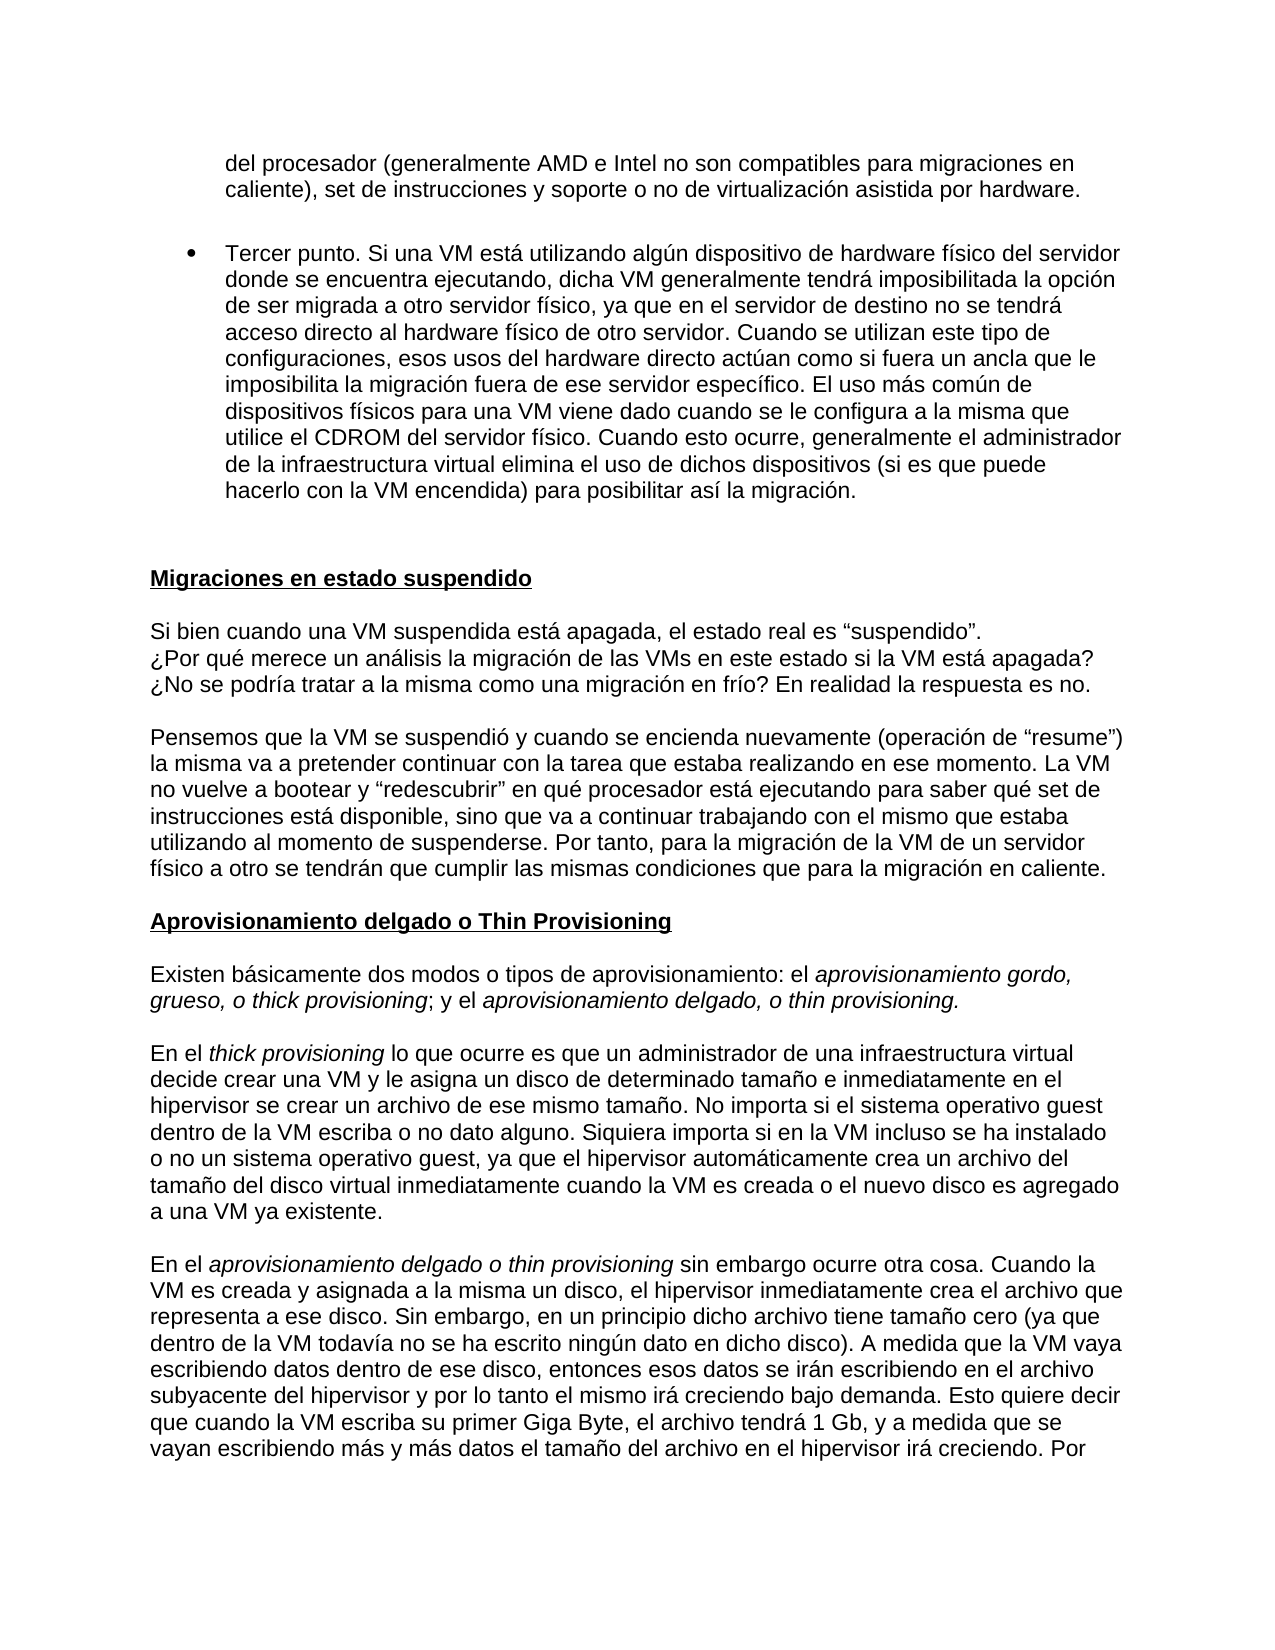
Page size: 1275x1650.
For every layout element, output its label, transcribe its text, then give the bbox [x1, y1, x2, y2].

text Si bien cuando una VM suspendida está apagada, el estado real es “suspendido”. [150, 618, 1125, 644]
text ¿Por qué merece un análisis la migración de las VMs en este estado si la VM está apagada? ¿No se podría tratar a la misma como una migración en frío? En realidad la respuesta es no. [150, 644, 1125, 697]
text Migraciones en estado suspendido [150, 565, 1125, 592]
text Aprovisionamiento delgado o Thin Provisioning [150, 908, 1125, 934]
text En el thick provisioning lo que ocurre es que un administrador de una infraestructura virtual decide crear una VM y le asigna un disco de determinado tamaño e inmediatamente en el hipervisor se crear un archivo de ese mismo tamaño. No importa si el sistema operativo guest dentro de la VM escriba o no dato alguno. Siquiera importa si en la VM incluso se ha instalado o no un sistema operativo guest, ya que el hipervisor automáticamente crea un archivo del tamaño del disco virtual inmediatamente cuando la VM es creada o el nuevo disco es agregado a una VM ya existente. [150, 1040, 1125, 1224]
list Tercer punto. Si una VM está utilizando algún dispositivo de hardware físico del servidor donde se encuentra ejecutando, dicha VM generalmente tendrá imposibilitada la opción de ser migrada a otro servidor físico, ya que en el servidor de destino no se tendrá acceso directo al hardware físico de otro servidor. Cuando se utilizan este tipo de configuraciones, esos usos del hardware directo actúan como si fuera un ancla que le imposibilita la migración fuera de ese servidor específico. El uso más común de dispositivos físicos para una VM viene dado cuando se le configura a la misma que utilice el CDROM del servidor físico. Cuando esto ocurre, generalmente el administrador de la infraestructura virtual elimina el uso de dichos dispositivos (si es que puede hacerlo con la VM encendida) para posibilitar así la migración. [187, 240, 1125, 503]
text Existen básicamente dos modos o tipos de aprovisionamiento: el aprovisionamiento gordo, grueso, o thick provisioning; y el aprovisionamiento delgado, o thin provisioning. [150, 961, 1125, 1013]
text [225, 150, 1125, 203]
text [150, 1251, 1125, 1461]
text Pensemos que la VM se suspendió y cuando se encienda nuevamente (operación de “resume”) la misma va a pretender continuar con la tarea que estaba realizando en ese momento. La VM no vuelve a bootear y “redescubrir” en qué procesador está ejecutando para saber qué set de instrucciones está disponible, sino que va a continuar trabajando con el mismo que estaba utilizando al momento de suspenderse. Por tanto, para la migración de la VM de un servidor físico a otro se tendrán que cumplir las mismas condiciones que para la migración en caliente. [150, 723, 1125, 882]
